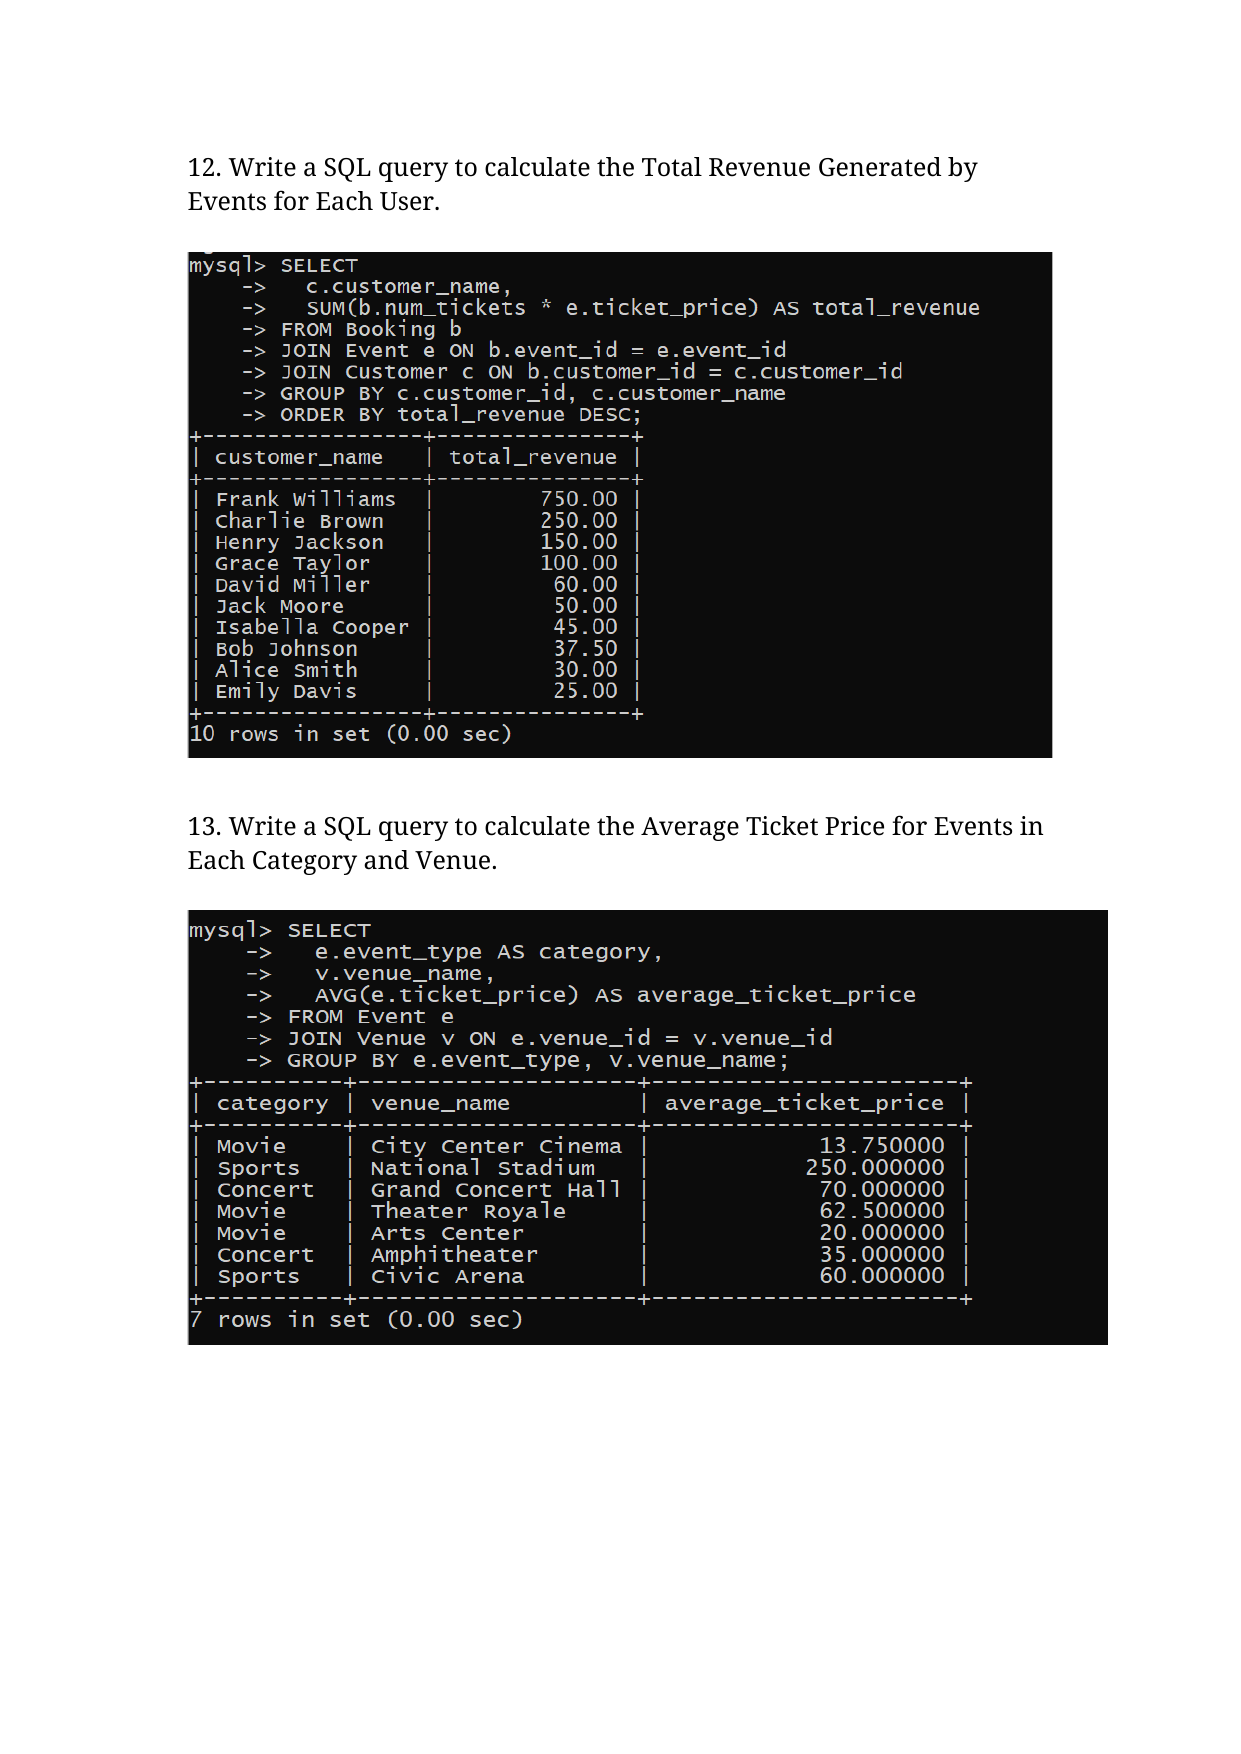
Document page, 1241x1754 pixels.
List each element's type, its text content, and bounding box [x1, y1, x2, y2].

picture [187, 252, 1053, 758]
list Write a SQL query to calculate the Average Ticket Price for Events in Each Category and Venue. [187, 809, 1053, 877]
picture [187, 910, 1108, 1345]
list Write a SQL query to calculate the Total Revenue Generated by Events for Each User. [187, 150, 1053, 218]
